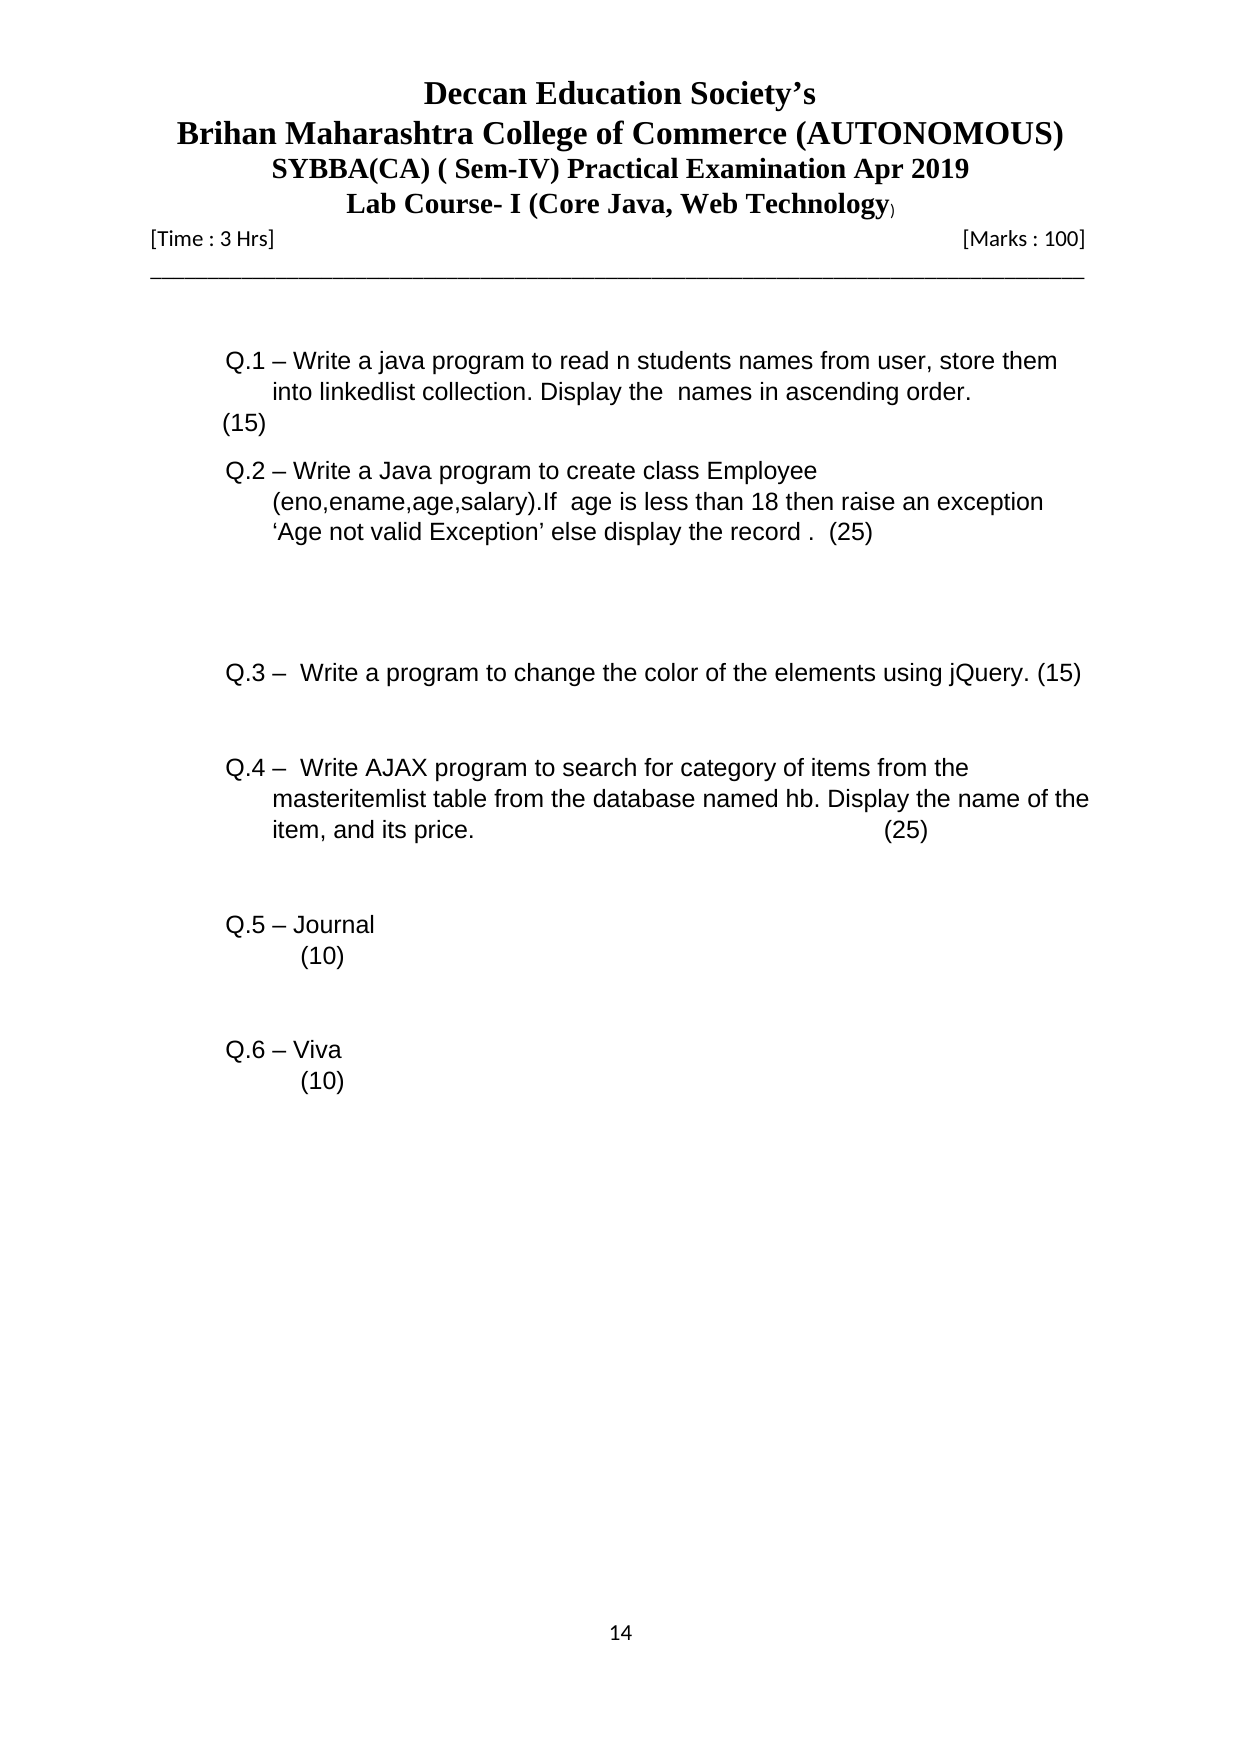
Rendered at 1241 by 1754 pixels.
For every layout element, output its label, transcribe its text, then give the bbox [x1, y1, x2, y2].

list – Journal (10) [225, 910, 1091, 969]
list – Write AJAX program to search for category of items from the masteritemlist table from the database named hb. Display the name of the item, and its price. (25) [225, 753, 1091, 844]
list – Write a program to change the color of the elements using jQuery. (15) [225, 658, 1091, 687]
list – Write a Java program to create class Employee (eno,ename,age,salary).If age is less than 18 then raise an exception ‘Age not valid Exception’ else display the record . (25) [225, 456, 1091, 546]
text (15) [148, 408, 1091, 437]
list – Viva (10) [225, 1035, 1091, 1095]
list – Write a java program to read n students names from user, store them into linkedlist collection. Display the names in ascending order. [225, 346, 1091, 406]
